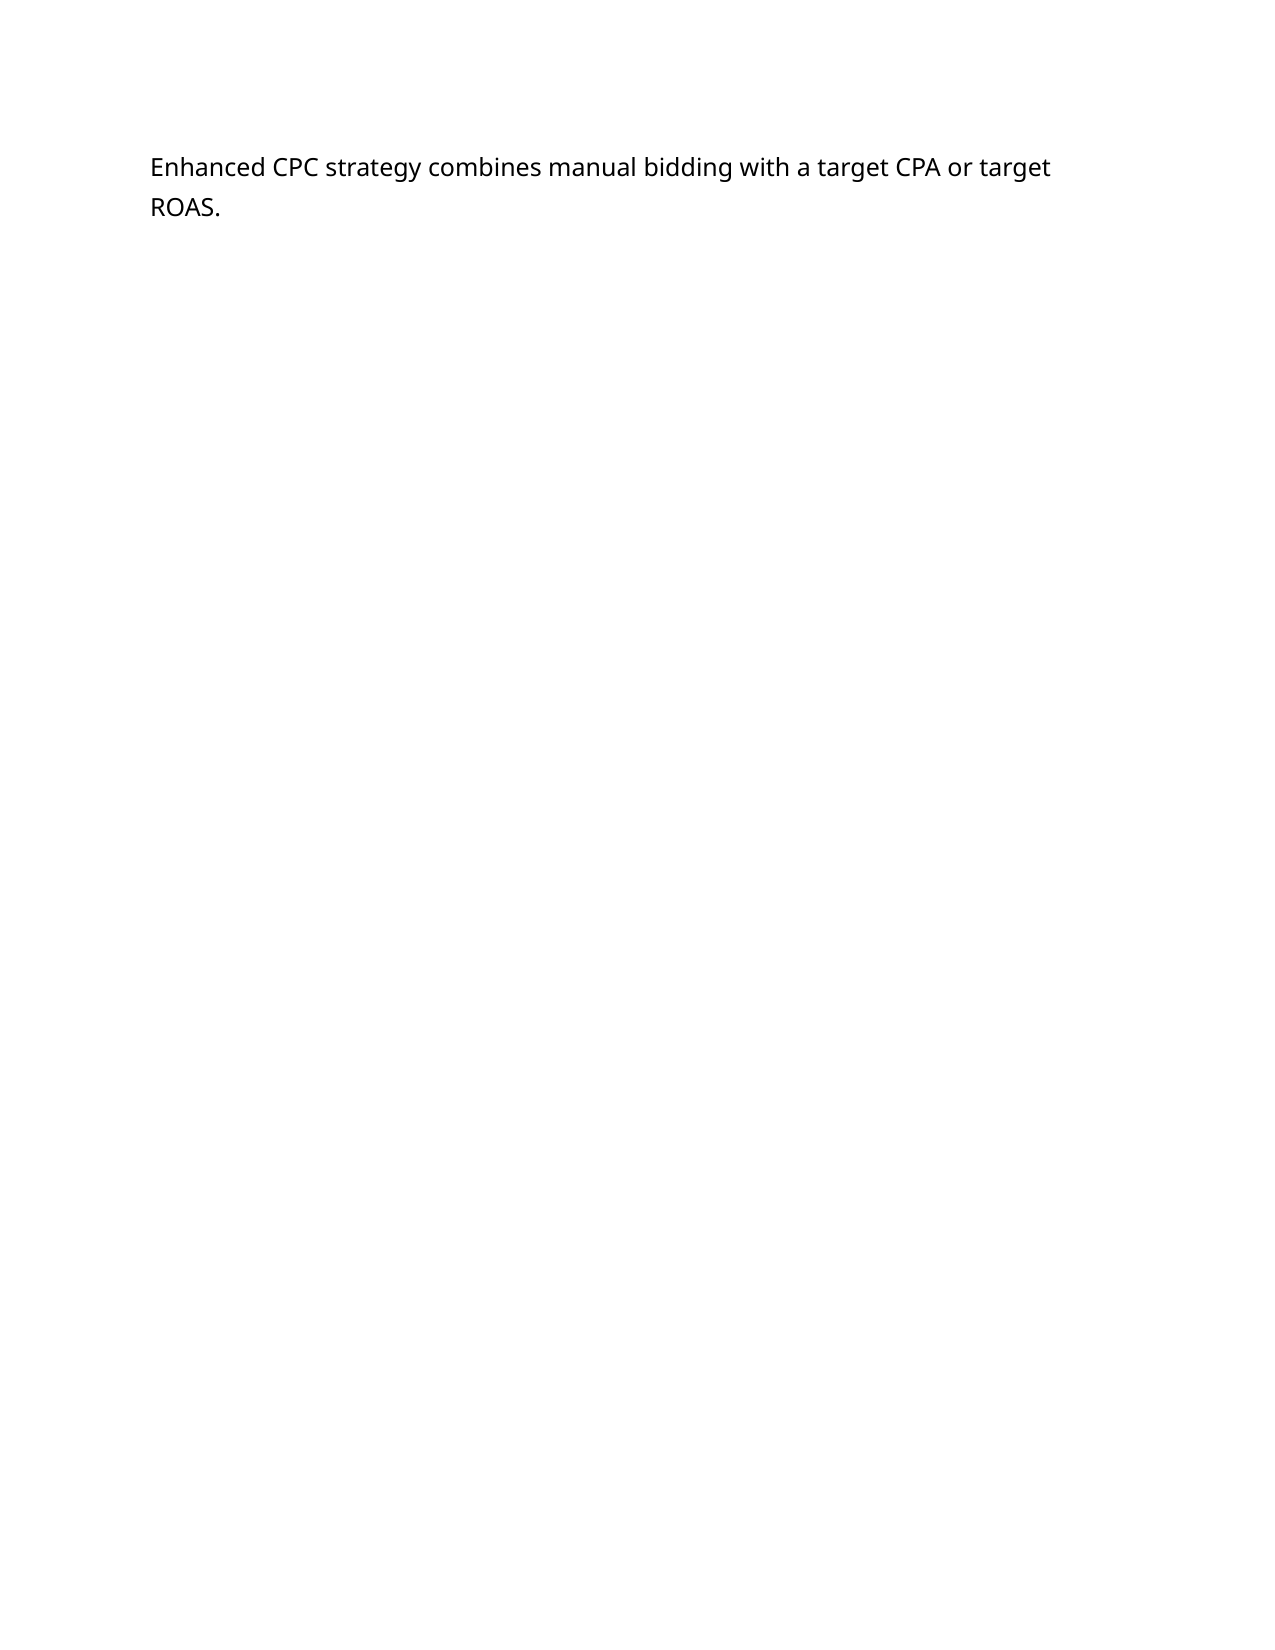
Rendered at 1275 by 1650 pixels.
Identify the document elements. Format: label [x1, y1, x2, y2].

text [150, 150, 1125, 223]
